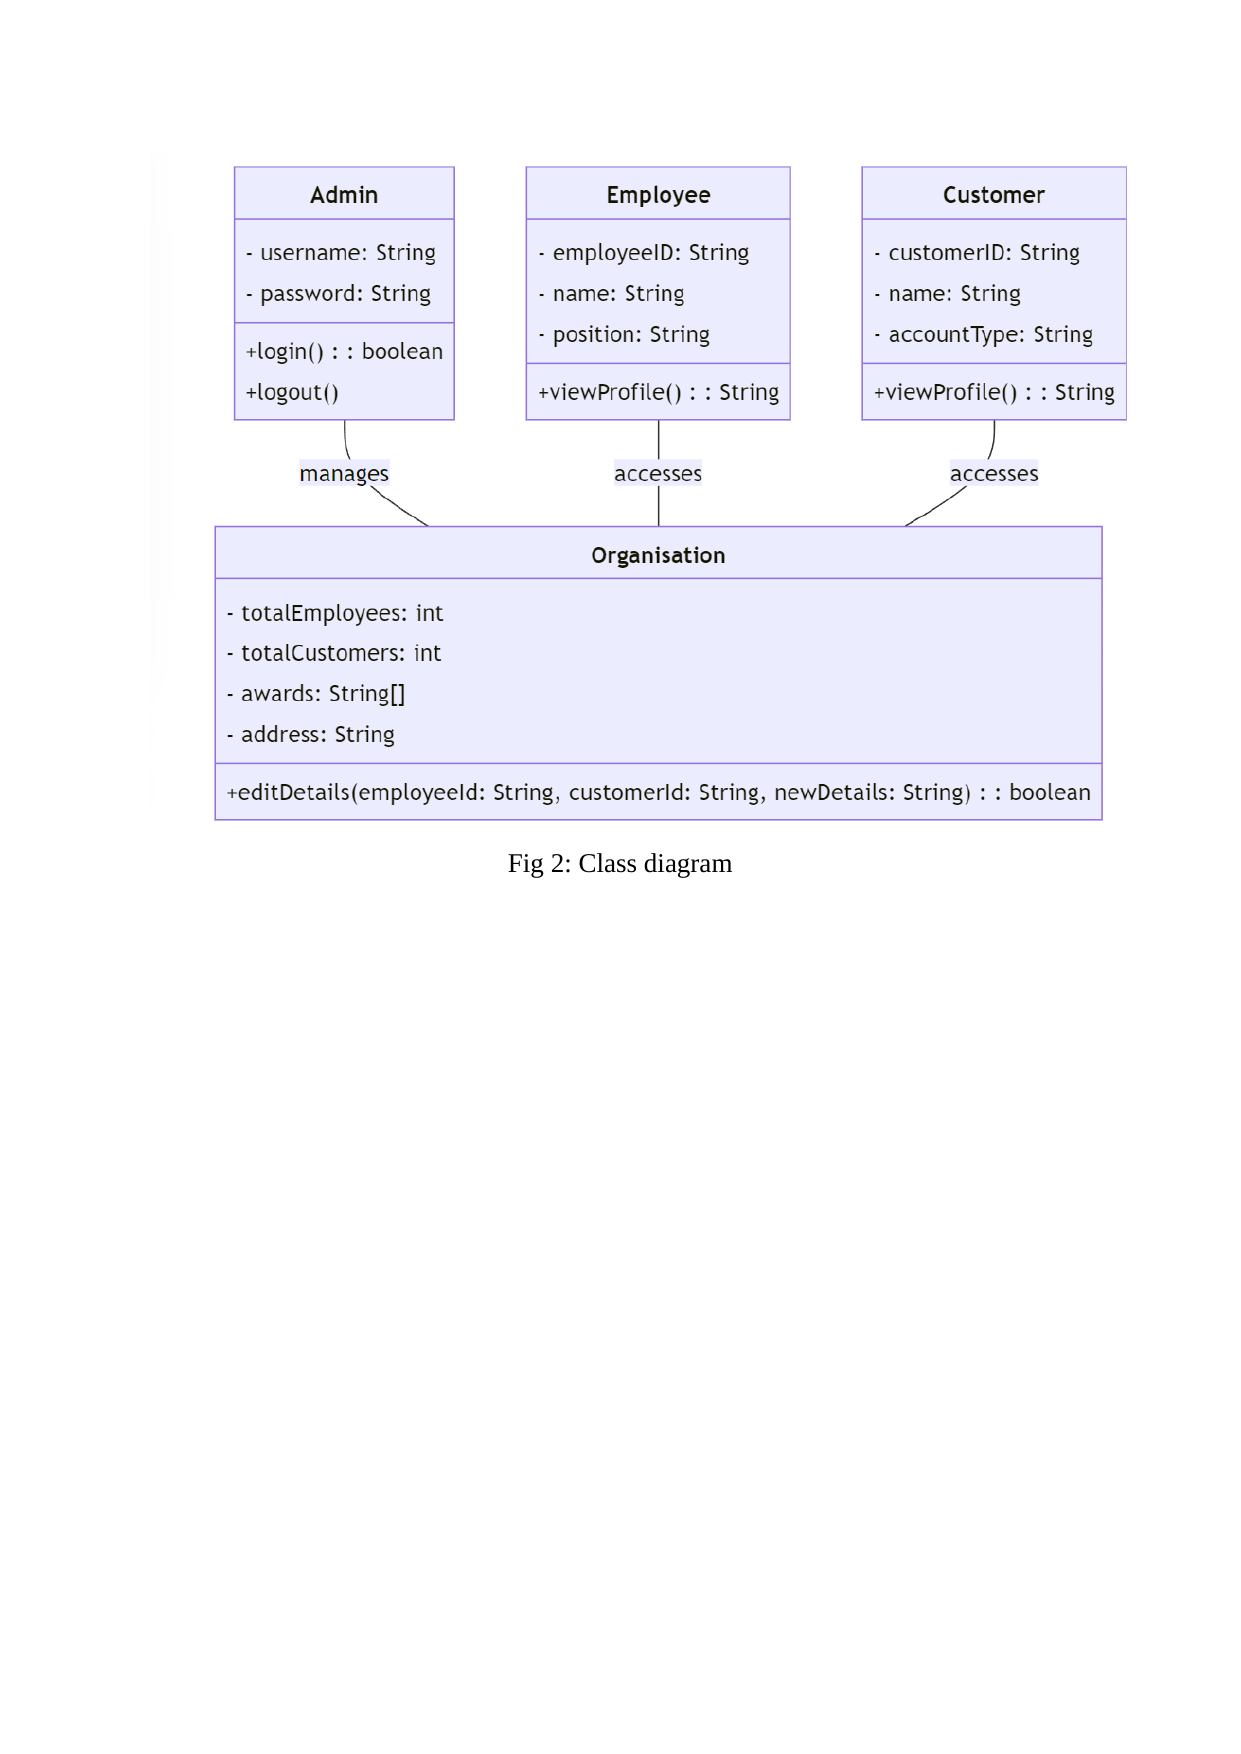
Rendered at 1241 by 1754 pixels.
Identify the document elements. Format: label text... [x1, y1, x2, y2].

text Fig 2: Class diagram [150, 847, 1090, 878]
picture [150, 150, 1198, 829]
